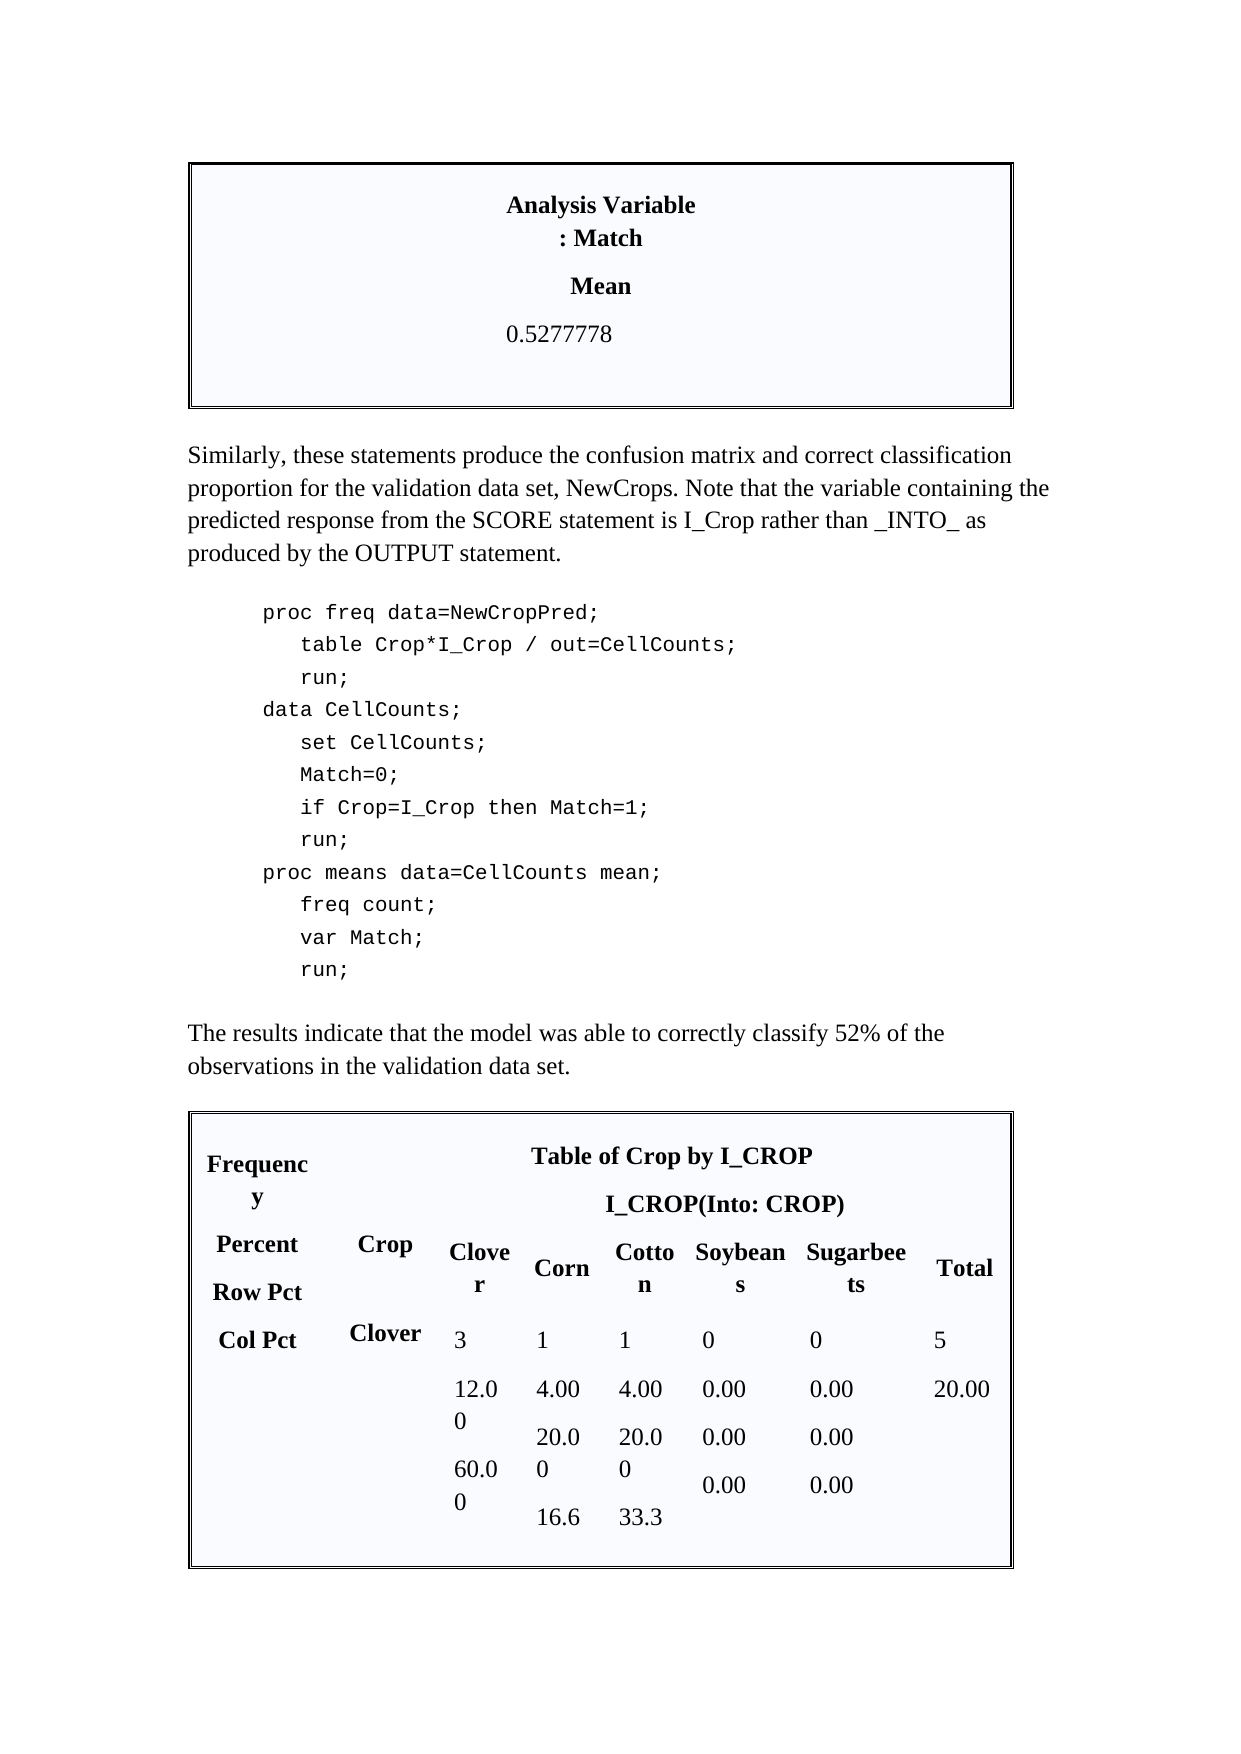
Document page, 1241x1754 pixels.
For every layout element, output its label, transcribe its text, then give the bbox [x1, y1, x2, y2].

text proc means data=CellCounts mean; [187, 857, 1053, 890]
text var Match; [187, 922, 1053, 955]
text if Crop=I_Crop then Match=1; [187, 792, 1053, 825]
table_header The MEANS Procedure [192, 1114, 1010, 1566]
text set CellCounts; [187, 727, 1053, 760]
text table Crop*I_Crop / out=CellCounts; [187, 630, 1053, 662]
text The results indicate that the model was able to correctly classify 52% of the observations in the validation data set. [187, 1017, 1053, 1082]
text data CellCounts; [187, 695, 1053, 727]
text run; [187, 662, 1053, 695]
text run; [187, 825, 1053, 857]
text freq count; [187, 890, 1053, 922]
table_header The MEANS Procedure [192, 165, 1010, 406]
text run; [187, 955, 1053, 987]
text Similarly, these statements produce the confusion matrix and correct classification proportion for the validation data set, NewCrops. Note that the variable containing the predicted response from the SCORE statement is I_Crop rather than _INTO_ as produced by the OUTPUT statement. [187, 438, 1053, 568]
text Match=0; [187, 760, 1053, 792]
text proc freq data=NewCropPred; [187, 597, 1053, 630]
